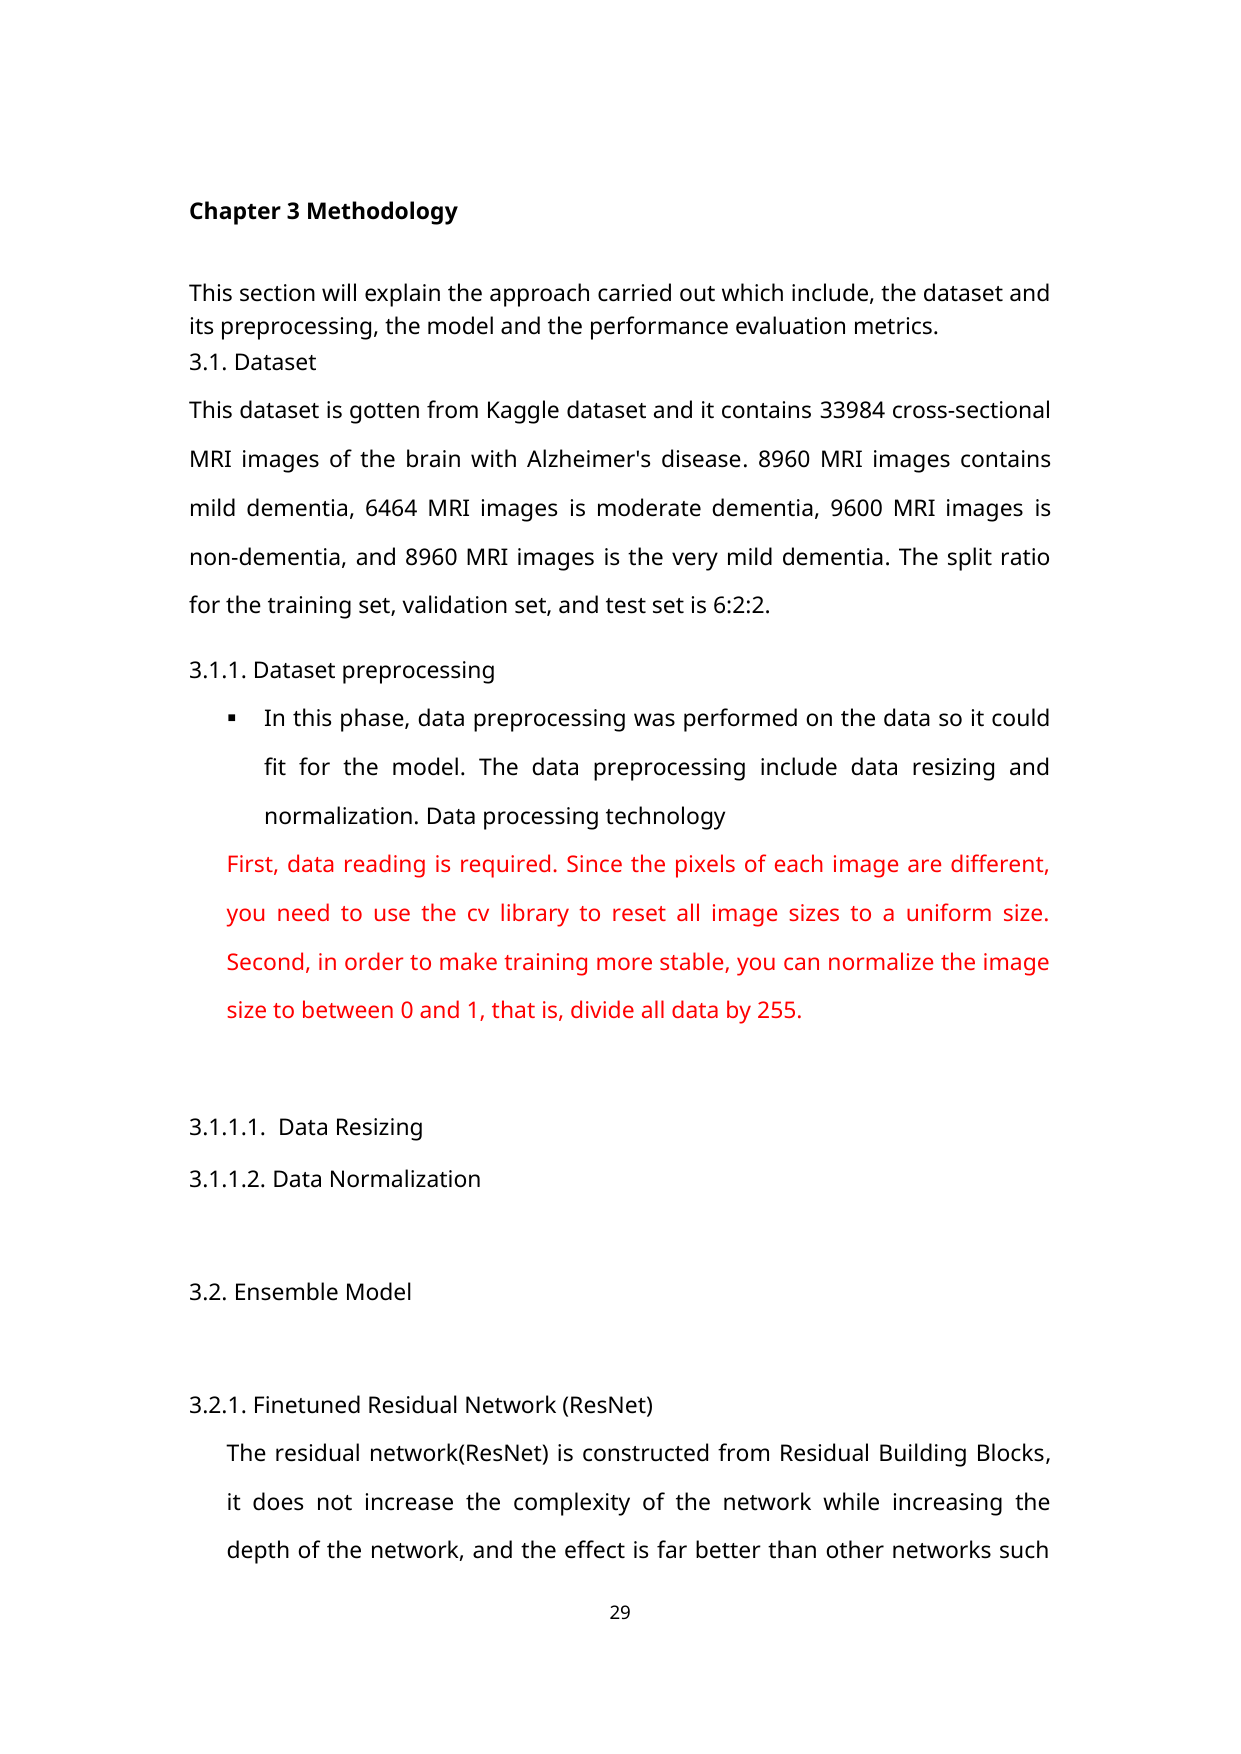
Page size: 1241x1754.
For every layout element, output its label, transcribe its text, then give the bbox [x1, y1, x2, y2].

subtitle Data Resizing [189, 1110, 1051, 1142]
list This dataset is gotten from Kaggle dataset and it contains 33984 cross-sectional MRI images of the brain with Alzheimer's disease. 8960 MRI images contains mild dementia, 6464 MRI images is moderate dementia, 9600 MRI images is non-dementia, and 8960 MRI images is the very mild dementia. The split ratio for the training set, validation set, and test set is 6:2:2. [189, 394, 1051, 621]
text This section will explain the approach carried out which include, the dataset and its preprocessing, the model and the performance evaluation metrics. [189, 277, 1051, 342]
subtitle Dataset [189, 346, 1051, 378]
subtitle Finetuned Residual Network (ResNet) [189, 1388, 1051, 1421]
subtitle Data Normalization [189, 1162, 1051, 1195]
list In this phase, data preprocessing was performed on the data so it could fit for the model. The data preprocessing include data resizing and normalization. Data processing technology [226, 702, 1051, 832]
subtitle Methodology [189, 194, 1051, 227]
list First, data reading is required. Since the pixels of each image are different, you need to use the cv library to reset all image sizes to a uniform size. Second, in order to make training more stable, you can normalize the image size to between 0 and 1, that is, divide all data by 255. [226, 847, 1051, 1026]
subtitle Dataset preprocessing [189, 654, 1051, 686]
subtitle Ensemble Model [189, 1275, 1051, 1308]
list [226, 1436, 1051, 1566]
